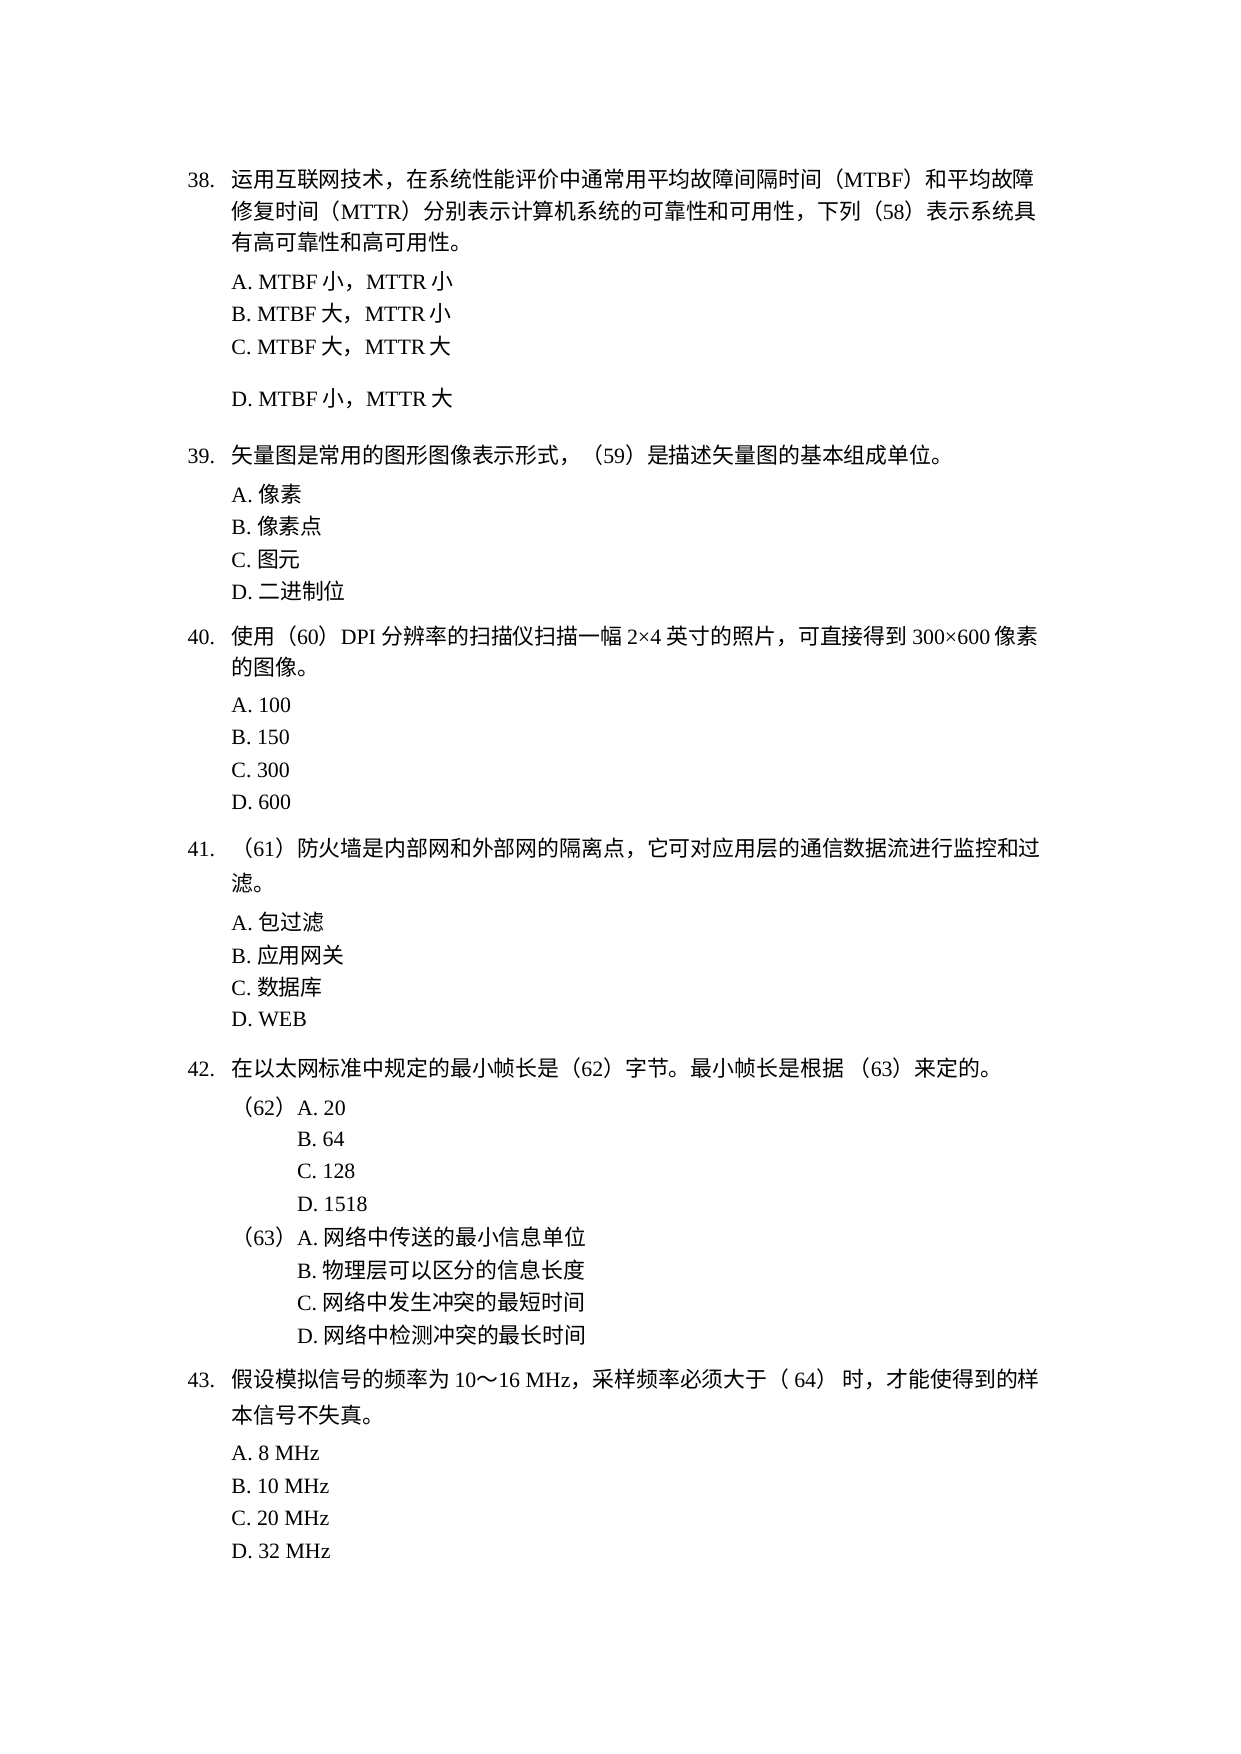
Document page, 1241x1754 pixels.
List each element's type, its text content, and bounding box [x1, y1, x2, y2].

text D. 1518 [231, 1187, 1053, 1220]
text C. 128 [231, 1155, 1053, 1187]
list 150 [187, 721, 1053, 753]
text C. 网络中发生冲突的最短时间 [231, 1285, 1053, 1317]
list 应用网关 [187, 937, 1053, 970]
text 使用（60）DPI 分辨率的扫描仪扫描一幅 2×4 英寸的照片，可直接得到 300×600像素的图像。 [187, 619, 1053, 682]
list 600 [187, 786, 1053, 818]
list 32 MHz [187, 1534, 1053, 1567]
list 20 MHz [187, 1502, 1053, 1534]
list 包过滤 [187, 905, 1053, 937]
list 二进制位 [187, 574, 1053, 606]
text B. 64 [231, 1122, 1053, 1155]
text 矢量图是常用的图形图像表示形式，（59）是描述矢量图的基本组成单位。 [187, 438, 1053, 470]
text （62）A. 20 [187, 1090, 1053, 1122]
text 在以太网标准中规定的最小帧长是（62）字节。最小帧长是根据 （63）来定的。 [187, 1047, 1053, 1084]
list 数据库 [187, 970, 1053, 1002]
list MTBF小，MTTR大 [187, 361, 1053, 426]
text 假设模拟信号的频率为10～16 MHz，采样频率必须大于（ 64） 时，才能使得到的样本信号不失真。 [187, 1362, 1053, 1430]
list 8 MHz [187, 1437, 1053, 1469]
list 图元 [187, 541, 1053, 574]
list MTBF大，MTTR大 [187, 328, 1053, 361]
list 300 [187, 753, 1053, 786]
list 10 MHz [187, 1469, 1053, 1502]
list 100 [187, 688, 1053, 721]
text （61）防火墙是内部网和外部网的隔离点，它可对应用层的通信数据流进行监控和过滤。 [187, 831, 1053, 899]
text （63）A. 网络中传送的最小信息单位 [187, 1220, 1053, 1252]
list 像素 [187, 476, 1053, 509]
list WEB [187, 1002, 1053, 1035]
text D. 网络中检测冲突的最长时间 [231, 1317, 1053, 1350]
text B. 物理层可以区分的信息长度 [231, 1252, 1053, 1285]
list MTBF小，MTTR小 [187, 263, 1053, 296]
list 像素点 [187, 509, 1053, 541]
list MTBF大，MTTR小 [187, 296, 1053, 328]
text 运用互联网技术，在系统性能评价中通常用平均故障间隔时间（MTBF）和平均故障修复时间（MTTR）分别表示计算机系统的可靠性和可用性，下列（58）表示系统具有高可靠性和高可用性。 [187, 162, 1053, 257]
